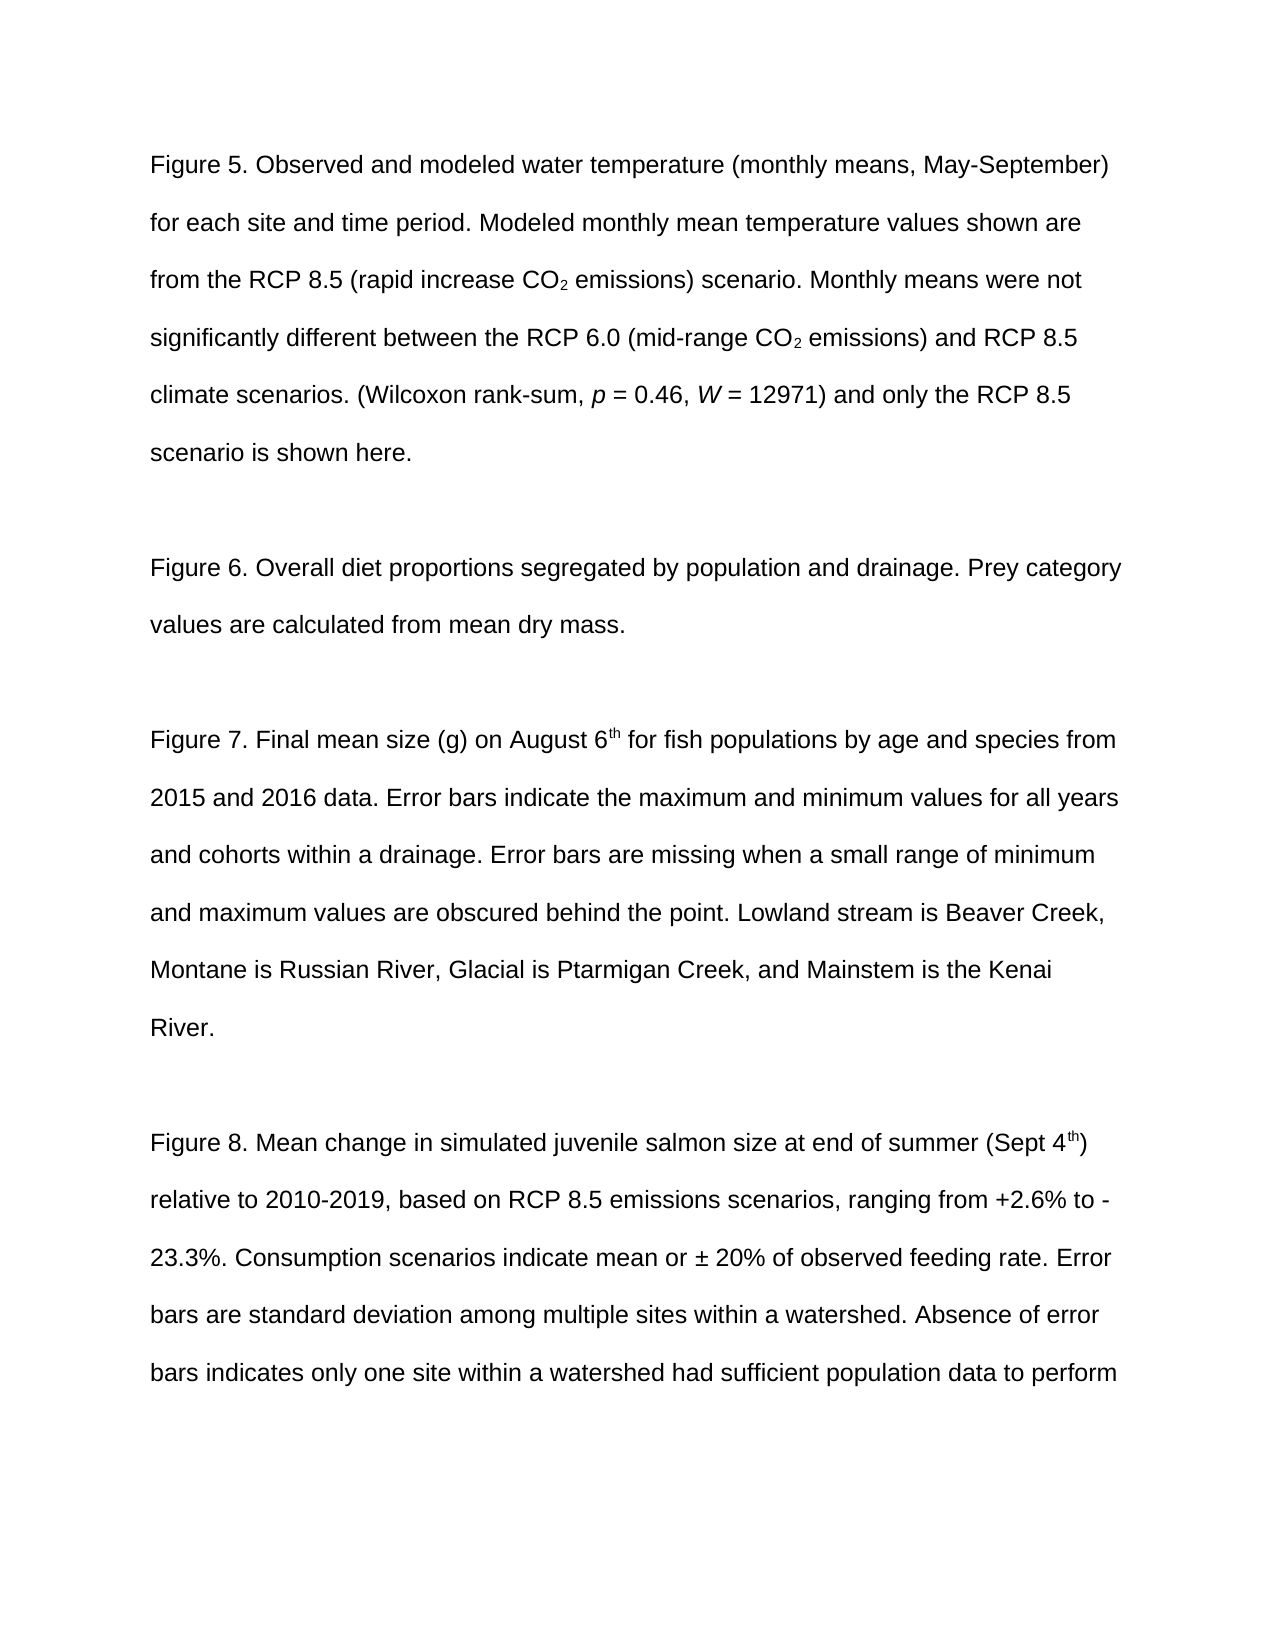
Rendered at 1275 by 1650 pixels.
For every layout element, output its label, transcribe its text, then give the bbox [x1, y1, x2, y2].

text Figure 6. Overall diet proportions segregated by population and drainage. Prey category values are calculated from mean dry mass. [150, 552, 1125, 639]
text Figure 5. Observed and modeled water temperature (monthly means, May-September) for each site and time period. Modeled monthly mean temperature values shown are from the RCP 8.5 (rapid increase CO2 emissions) scenario. Monthly means were not significantly different between the RCP 6.0 (mid-range CO2 emissions) and RCP 8.5 climate scenarios. (Wilcoxon rank-sum, p = 0.46, W = 12971) and only the RCP 8.5 scenario is shown here. [150, 150, 1125, 466]
text Figure 7. Final mean size (g) on August 6th for fish populations by age and species from 2015 and 2016 data. Error bars indicate the maximum and minimum values for all years and cohorts within a drainage. Error bars are missing when a small range of minimum and maximum values are obscured behind the point. Lowland stream is Beaver Creek, Montane is Russian River, Glacial is Ptarmigan Creek, and Mainstem is the Kenai River. [150, 725, 1125, 1041]
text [150, 1127, 1125, 1386]
